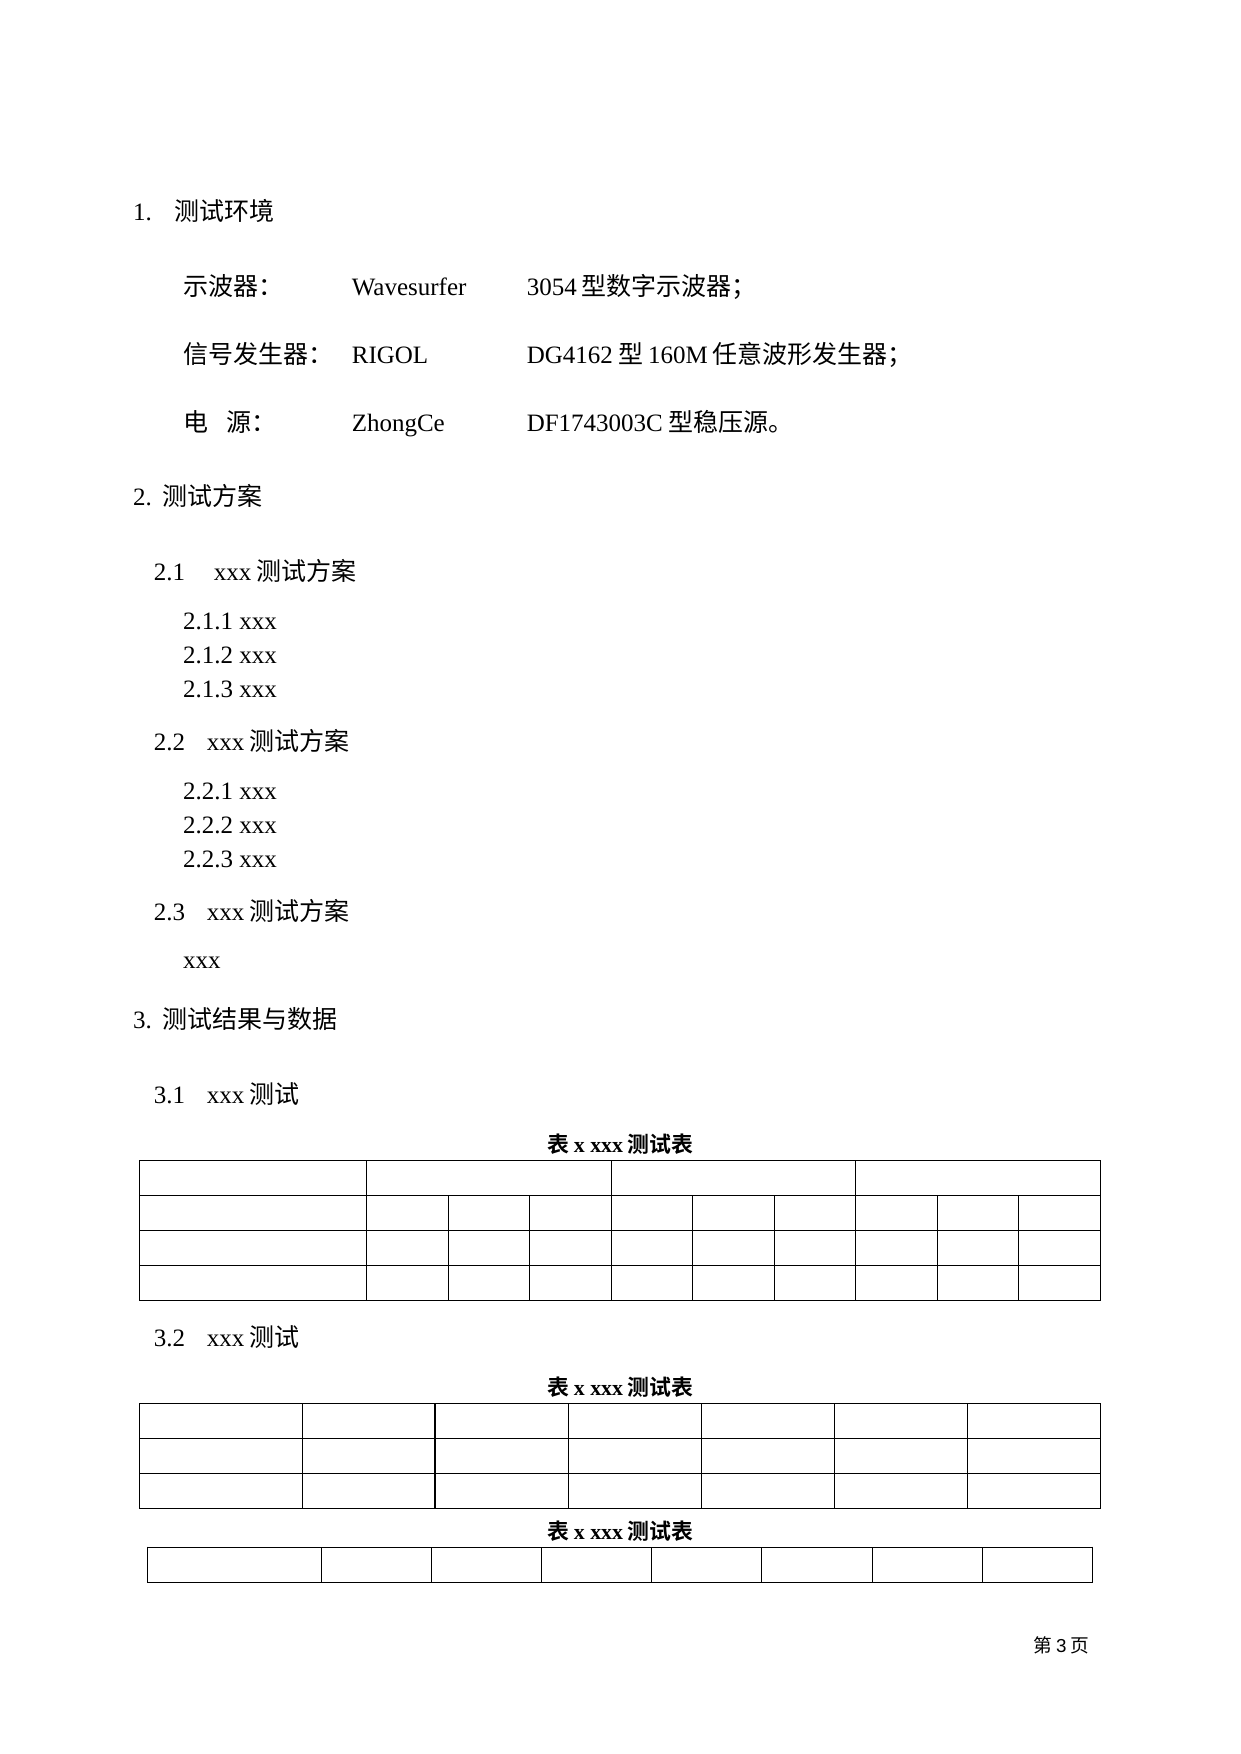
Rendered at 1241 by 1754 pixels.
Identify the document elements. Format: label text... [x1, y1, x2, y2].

text xxx测试 [153, 1058, 1107, 1126]
table_header [542, 1548, 651, 1582]
table_cell [938, 1196, 1018, 1230]
table_cell [693, 1231, 774, 1265]
table_cell [303, 1474, 434, 1508]
subtitle xxx测试方案 [153, 536, 1107, 603]
table_cell [530, 1266, 611, 1300]
table_cell [693, 1196, 774, 1230]
text 测试方案 [133, 461, 1107, 529]
table_cell [367, 1196, 448, 1230]
table_cell [1019, 1196, 1100, 1230]
text 示波器： Wavesurfer 3054型数字示波器； [133, 250, 1107, 318]
table_cell [1019, 1231, 1100, 1265]
table_cell [569, 1474, 701, 1508]
text 测试结果与数据 [133, 984, 1107, 1052]
table_header [835, 1404, 967, 1438]
table_header [612, 1161, 855, 1195]
table_cell [938, 1266, 1018, 1300]
table_cell [968, 1474, 1100, 1508]
table_cell [702, 1439, 834, 1473]
table_cell [1019, 1266, 1100, 1300]
table_cell [449, 1266, 529, 1300]
table_cell [449, 1231, 529, 1265]
table_header [983, 1548, 1092, 1582]
text xxx [133, 943, 1107, 977]
table_cell [569, 1439, 701, 1473]
text xxx测试方案 [153, 705, 1107, 773]
table_cell [140, 1196, 366, 1230]
table_cell [856, 1231, 937, 1265]
table_cell [530, 1196, 611, 1230]
text 电 源： ZhongCe DF1743003C型稳压源。 [133, 386, 1107, 454]
table_cell [436, 1474, 568, 1508]
table_cell [140, 1439, 302, 1473]
table_cell [303, 1439, 434, 1473]
text 信号发生器： RIGOL DG4162型160M任意波形发生器； [133, 318, 1107, 386]
table_cell [367, 1231, 448, 1265]
table_cell [449, 1196, 529, 1230]
table_header [148, 1548, 321, 1582]
text 2.2.2 xxx [133, 807, 1107, 841]
text 2.1.1 xxx [133, 603, 1107, 637]
table_header [702, 1404, 834, 1438]
table_header [569, 1404, 701, 1438]
text 2.1.2 xxx [133, 637, 1107, 671]
table_cell [436, 1439, 568, 1473]
table_header [432, 1548, 541, 1582]
table_cell [938, 1231, 1018, 1265]
table_header [652, 1548, 761, 1582]
text 表x xxx测试表 [133, 1126, 1107, 1160]
text 2.2.1 xxx [133, 773, 1107, 807]
list 测试环境 [133, 176, 1107, 243]
table_header [140, 1161, 366, 1195]
table_cell [612, 1196, 692, 1230]
table_cell [693, 1266, 774, 1300]
table_header [856, 1161, 1100, 1195]
table_header [762, 1548, 872, 1582]
text 表x xxx测试表 [133, 1369, 1107, 1403]
table_cell [835, 1439, 967, 1473]
text 2.2.3 xxx [133, 841, 1107, 875]
table_header [873, 1548, 982, 1582]
table_cell [140, 1474, 302, 1508]
table_cell [856, 1196, 937, 1230]
text xxx测试方案 [153, 875, 1107, 943]
text xxx测试 [153, 1301, 1107, 1369]
table_cell [140, 1266, 366, 1300]
table_cell [612, 1266, 692, 1300]
table_cell [612, 1231, 692, 1265]
table_cell [775, 1231, 855, 1265]
table_header [140, 1404, 302, 1438]
text 2.1.3 xxx [133, 671, 1107, 705]
table_header [322, 1548, 431, 1582]
table_cell [856, 1266, 937, 1300]
table_header [968, 1404, 1100, 1438]
table_cell [367, 1266, 448, 1300]
table_header [367, 1161, 611, 1195]
table_header [436, 1404, 568, 1438]
table_cell [702, 1474, 834, 1508]
table_cell [140, 1231, 366, 1265]
table_cell [530, 1231, 611, 1265]
table_cell [968, 1439, 1100, 1473]
table_cell [835, 1474, 967, 1508]
text 表x xxx测试表 [133, 1513, 1107, 1547]
table_header [303, 1404, 434, 1438]
table_cell [775, 1196, 855, 1230]
table_cell [775, 1266, 855, 1300]
